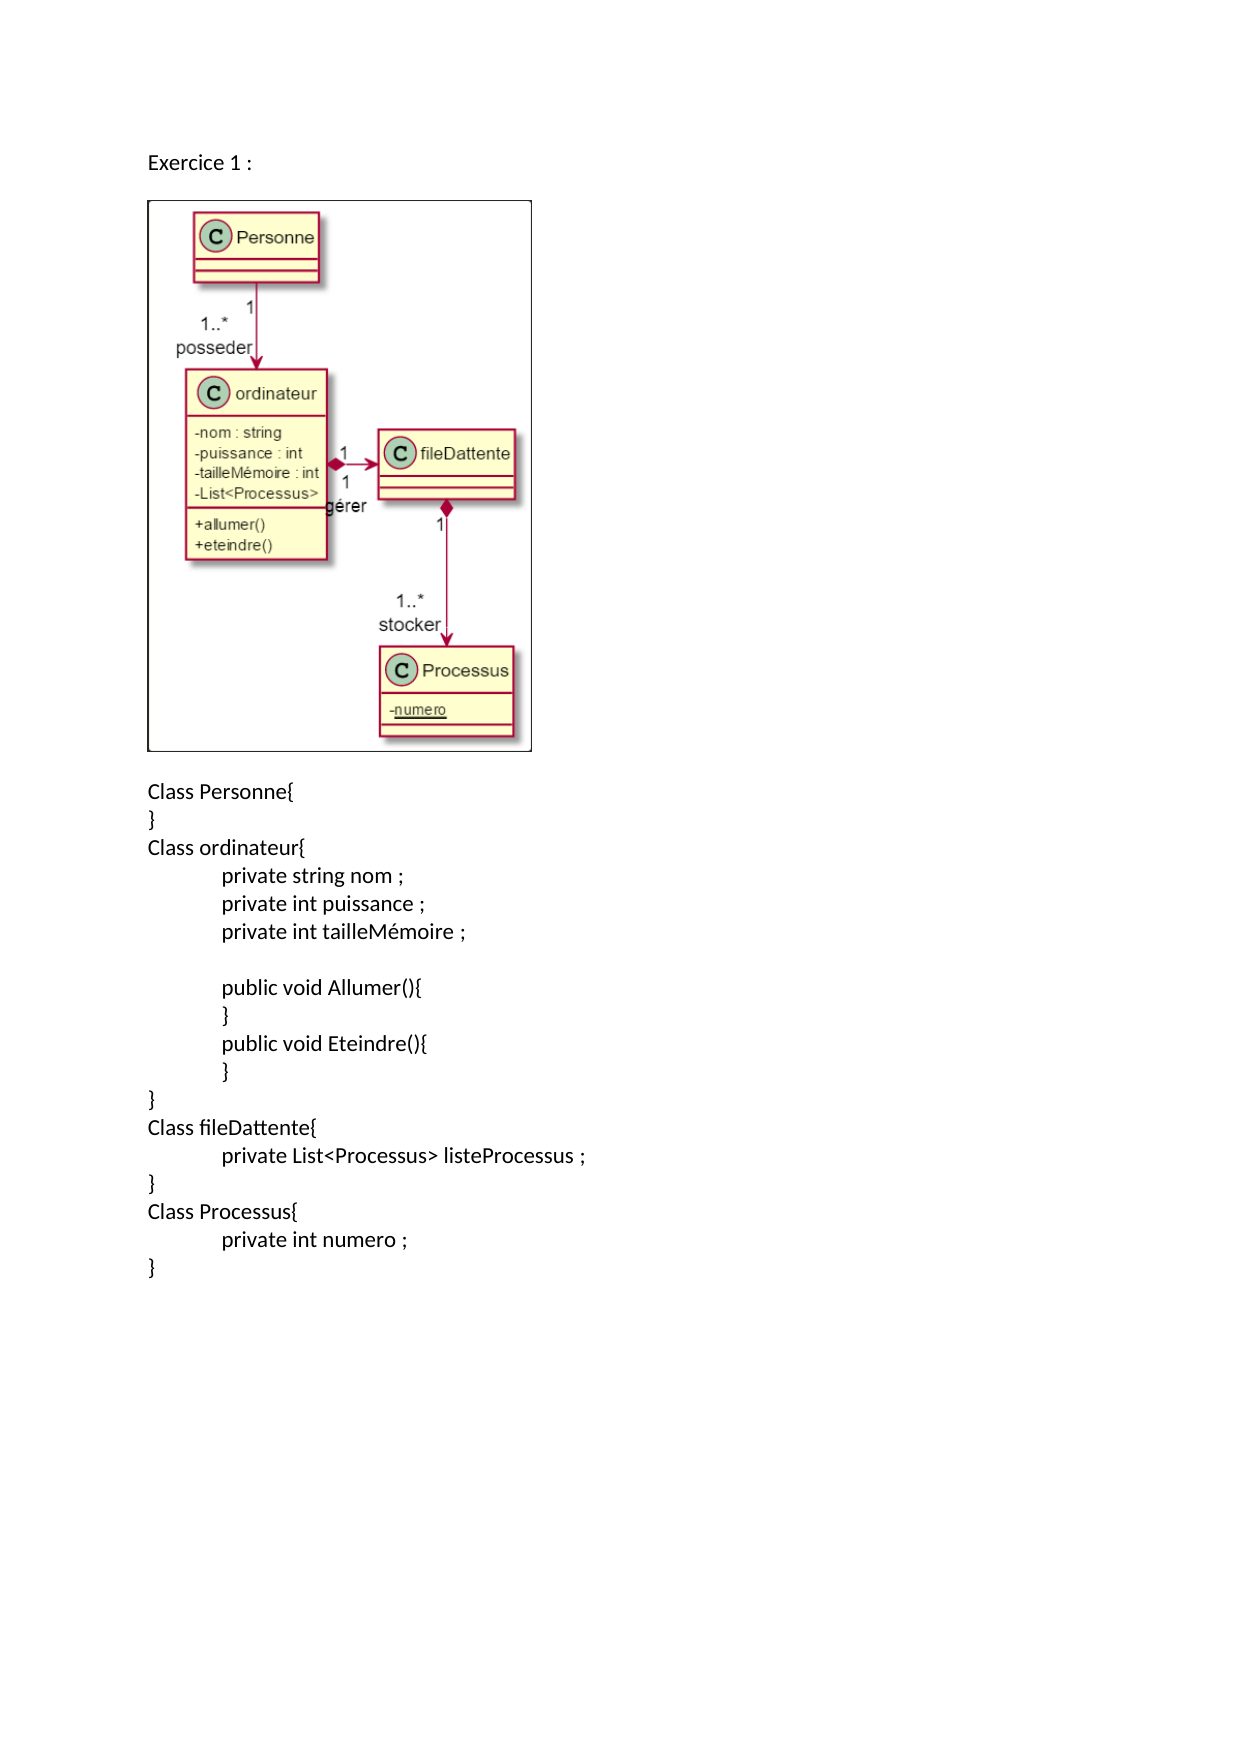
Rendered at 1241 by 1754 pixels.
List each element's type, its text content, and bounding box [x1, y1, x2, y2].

text } [148, 1169, 1093, 1197]
text } [148, 1057, 1093, 1085]
text } [148, 1001, 1093, 1029]
text private string nom ; [148, 861, 1093, 889]
text private int puissance ; [148, 889, 1093, 917]
text private int numero ; [148, 1225, 1093, 1253]
text } [148, 1253, 1093, 1281]
text public void Eteindre(){ [148, 1029, 1093, 1057]
text } [148, 805, 1093, 833]
text private List<Processus> listeProcessus ; [148, 1141, 1093, 1169]
text Class Processus{ [148, 1197, 1093, 1225]
text public void Allumer(){ [148, 973, 1093, 1001]
text } [148, 1085, 1093, 1113]
text Exercice 1 : [148, 148, 1093, 176]
text Class Personne{ [148, 777, 1093, 805]
text Class fileDattente{ [148, 1113, 1093, 1141]
text Class ordinateur{ [148, 833, 1093, 861]
text private int tailleMémoire ; [148, 917, 1093, 945]
picture [147, 200, 532, 752]
